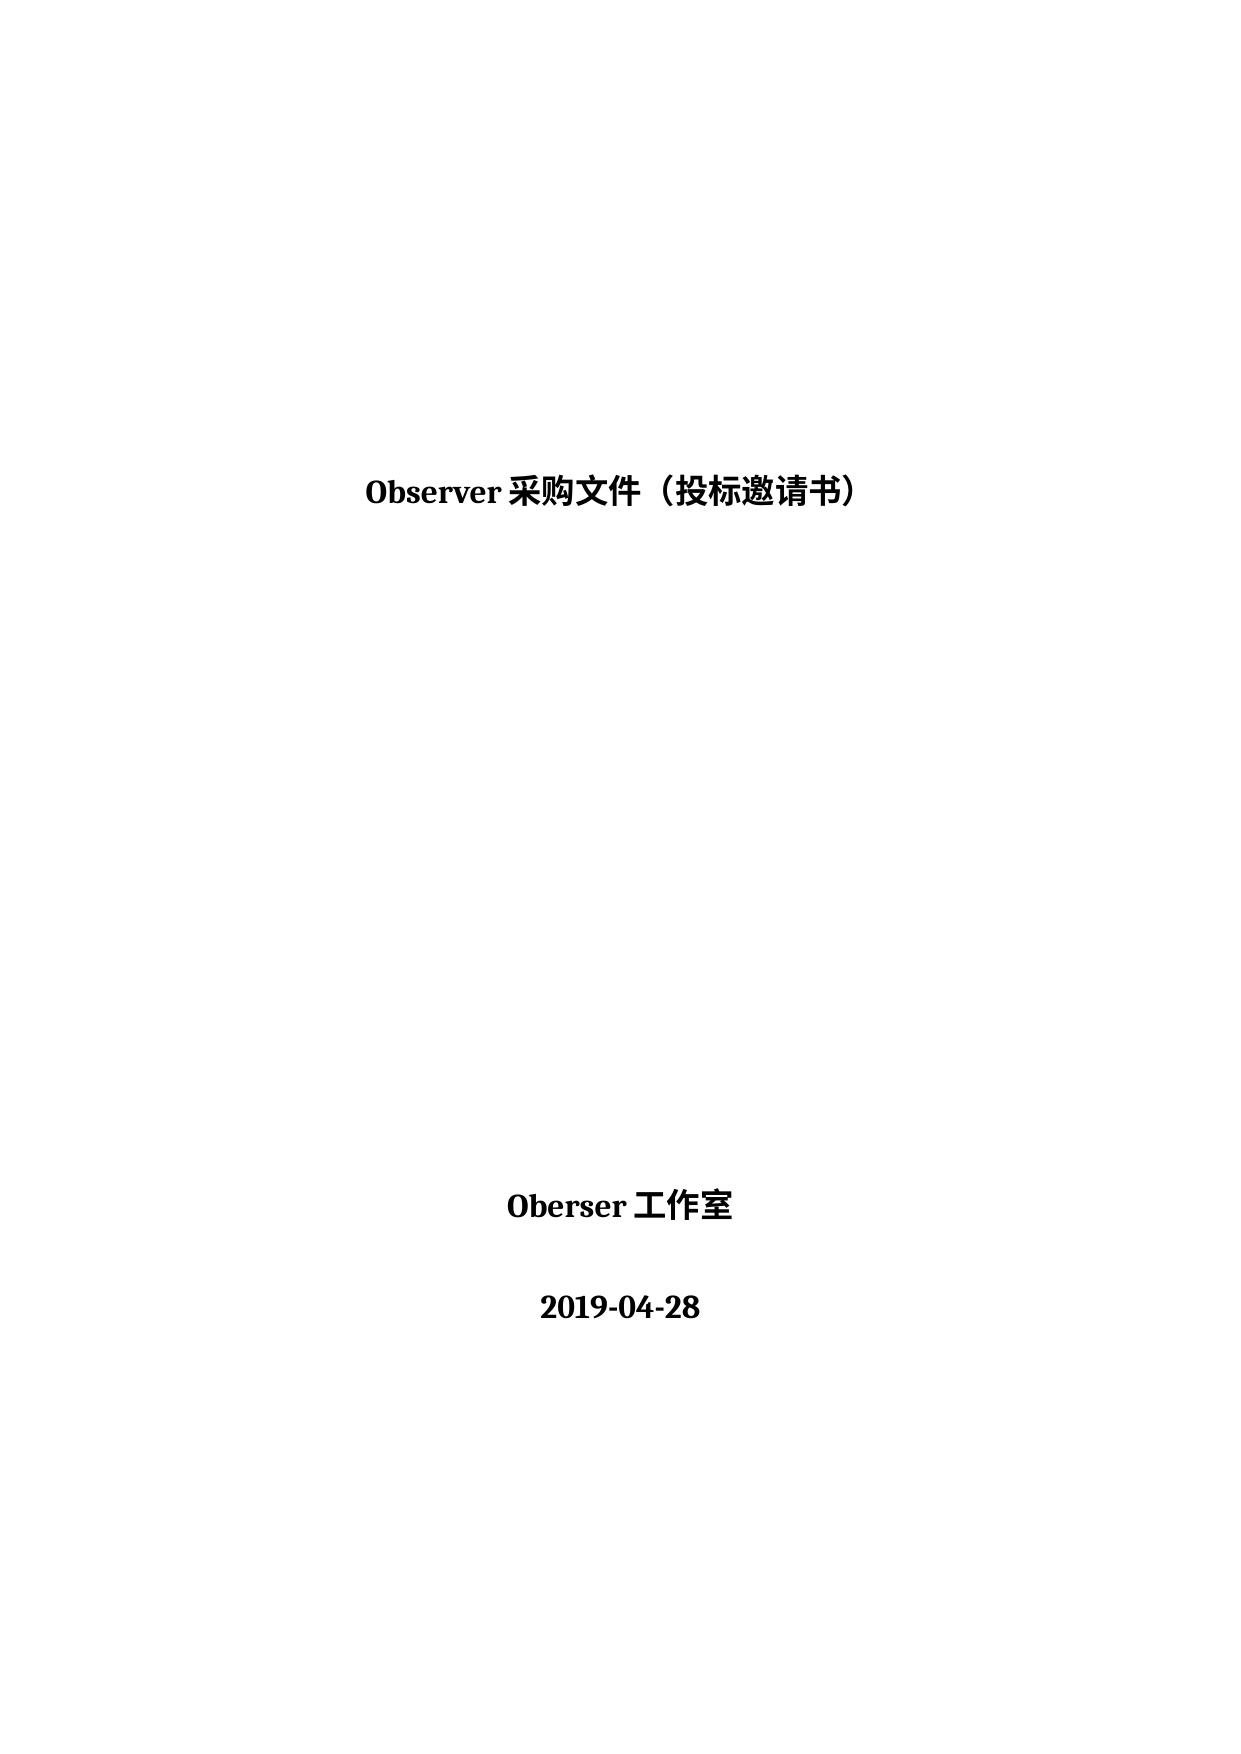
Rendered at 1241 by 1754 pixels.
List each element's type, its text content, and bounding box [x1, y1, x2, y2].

subtitle 2019-04-28 [187, 1275, 1053, 1340]
subtitle Oberser工作室 [187, 1171, 1053, 1236]
title Observer采购文件（投标邀请书） [187, 457, 1053, 522]
